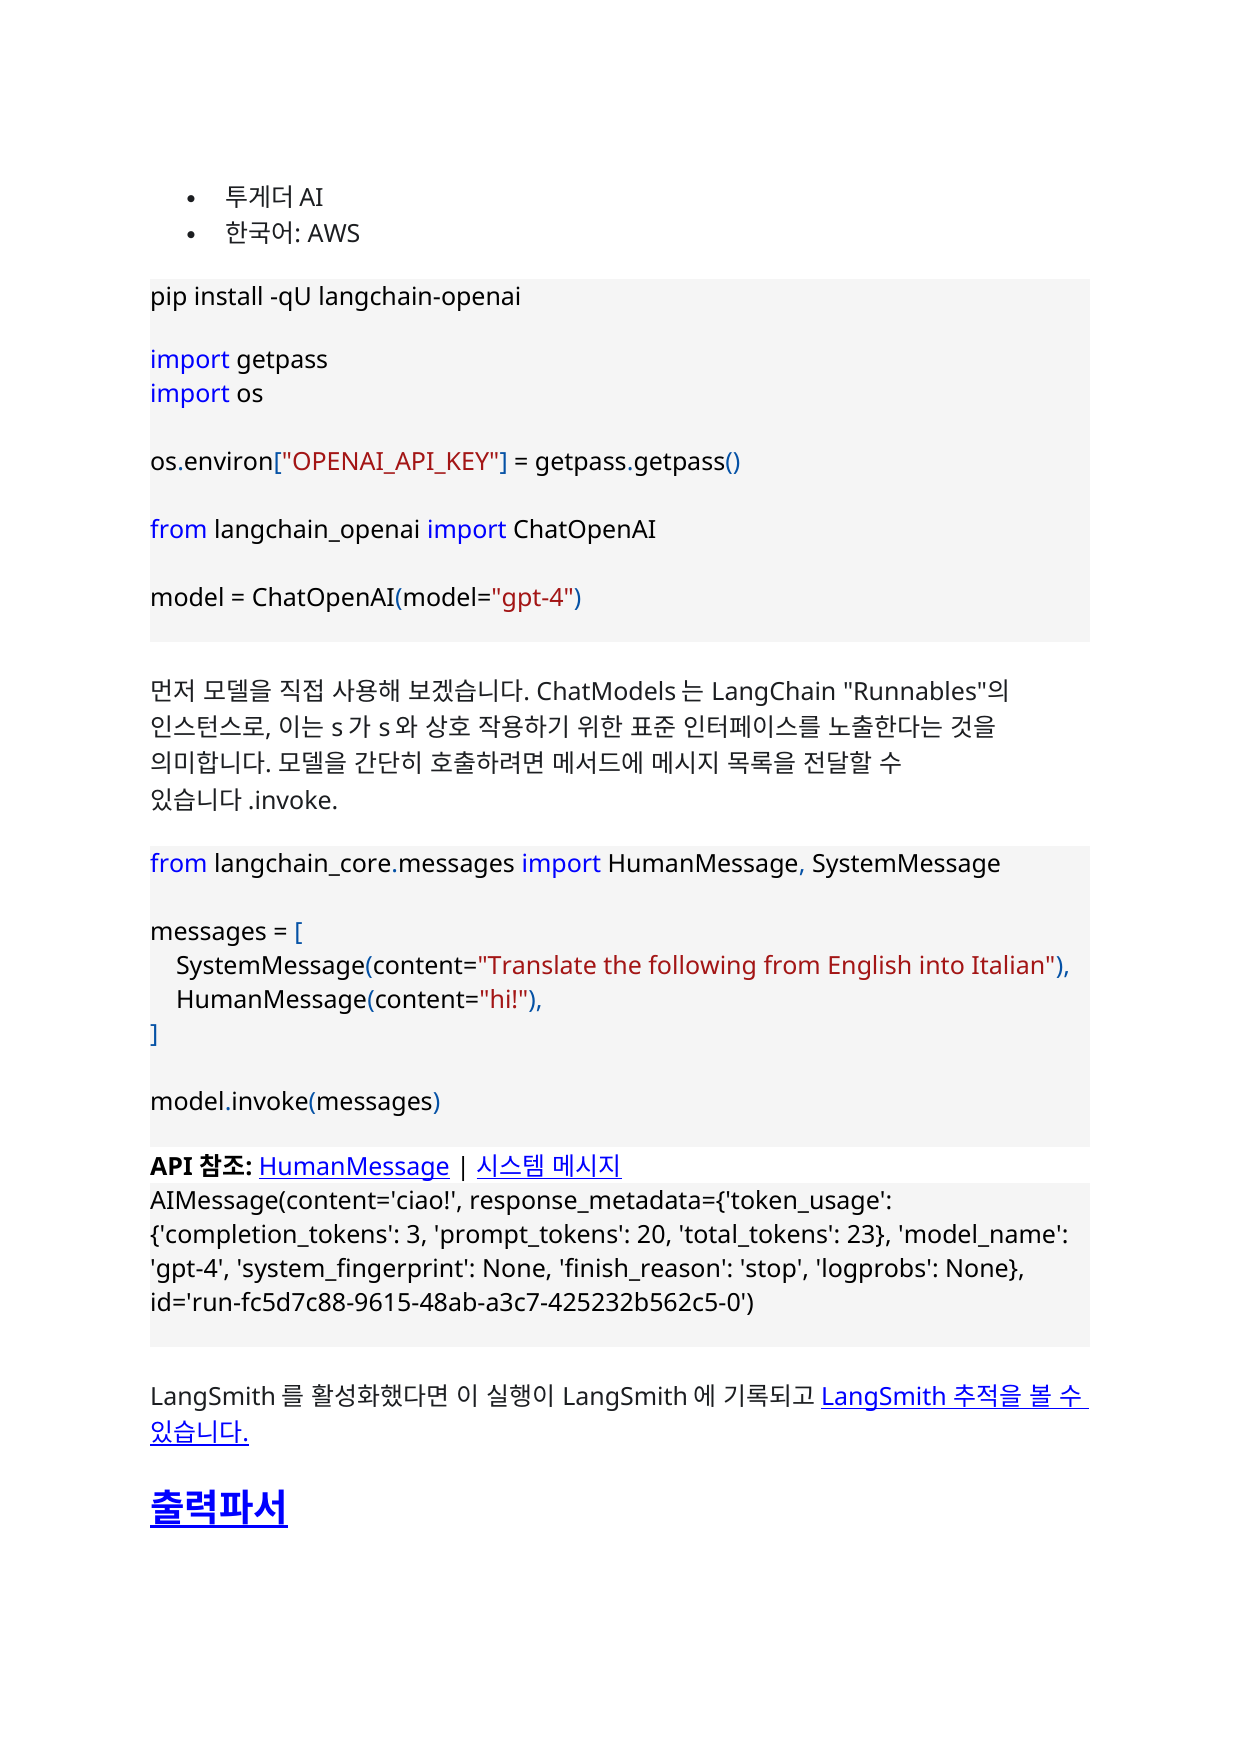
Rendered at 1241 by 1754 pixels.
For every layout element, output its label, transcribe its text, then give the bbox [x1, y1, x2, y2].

text import getpass import os os.environ["OPENAI_API_KEY"] = getpass.getpass() from langchain_openai import ChatOpenAI model = ChatOpenAI(model="gpt-4") [150, 341, 1090, 642]
text pip install -qU langchain-openai [150, 279, 1090, 341]
text 출력파서 [150, 1478, 1090, 1533]
text from langchain_core.messages import HumanMessage, SystemMessage messages = [ SystemMessage(content="Translate the following from English into Italian"), HumanMessage(content="hi!"), ] model.invoke(messages) [150, 846, 1090, 1147]
text LangSmith를 활성화했다면 이 실행이 LangSmith에 기록되고 LangSmith 추적을 볼 수 있습니다. [150, 1377, 1090, 1449]
list 한국어: AWS [187, 213, 1090, 250]
text 먼저 모델을 직접 사용해 보겠습니다. ChatModels는 LangChain "Runnables"의 인스턴스로, 이는 s가 s와 상호 작용하기 위한 표준 인터페이스를 노출한다는 것을 의미합니다. 모델을 간단히 호출하려면 메서드에 메시지 목록을 전달할 수 있습니다 .invoke. [150, 671, 1090, 816]
list 투게더AI [187, 177, 1090, 213]
text AIMessage(content='ciao!', response_metadata={'token_usage': {'completion_tokens': 3, 'prompt_tokens': 20, 'total_tokens': 23}, 'model_name': 'gpt-4', 'system_fingerprint': None, 'finish_reason': 'stop', 'logprobs': None}, id='run-fc5d7c88-9615-48ab-a3c7-425232b562c5-0') [150, 1183, 1090, 1347]
text API 참조: HumanMessage | 시스템 메시지 [150, 1147, 1090, 1183]
